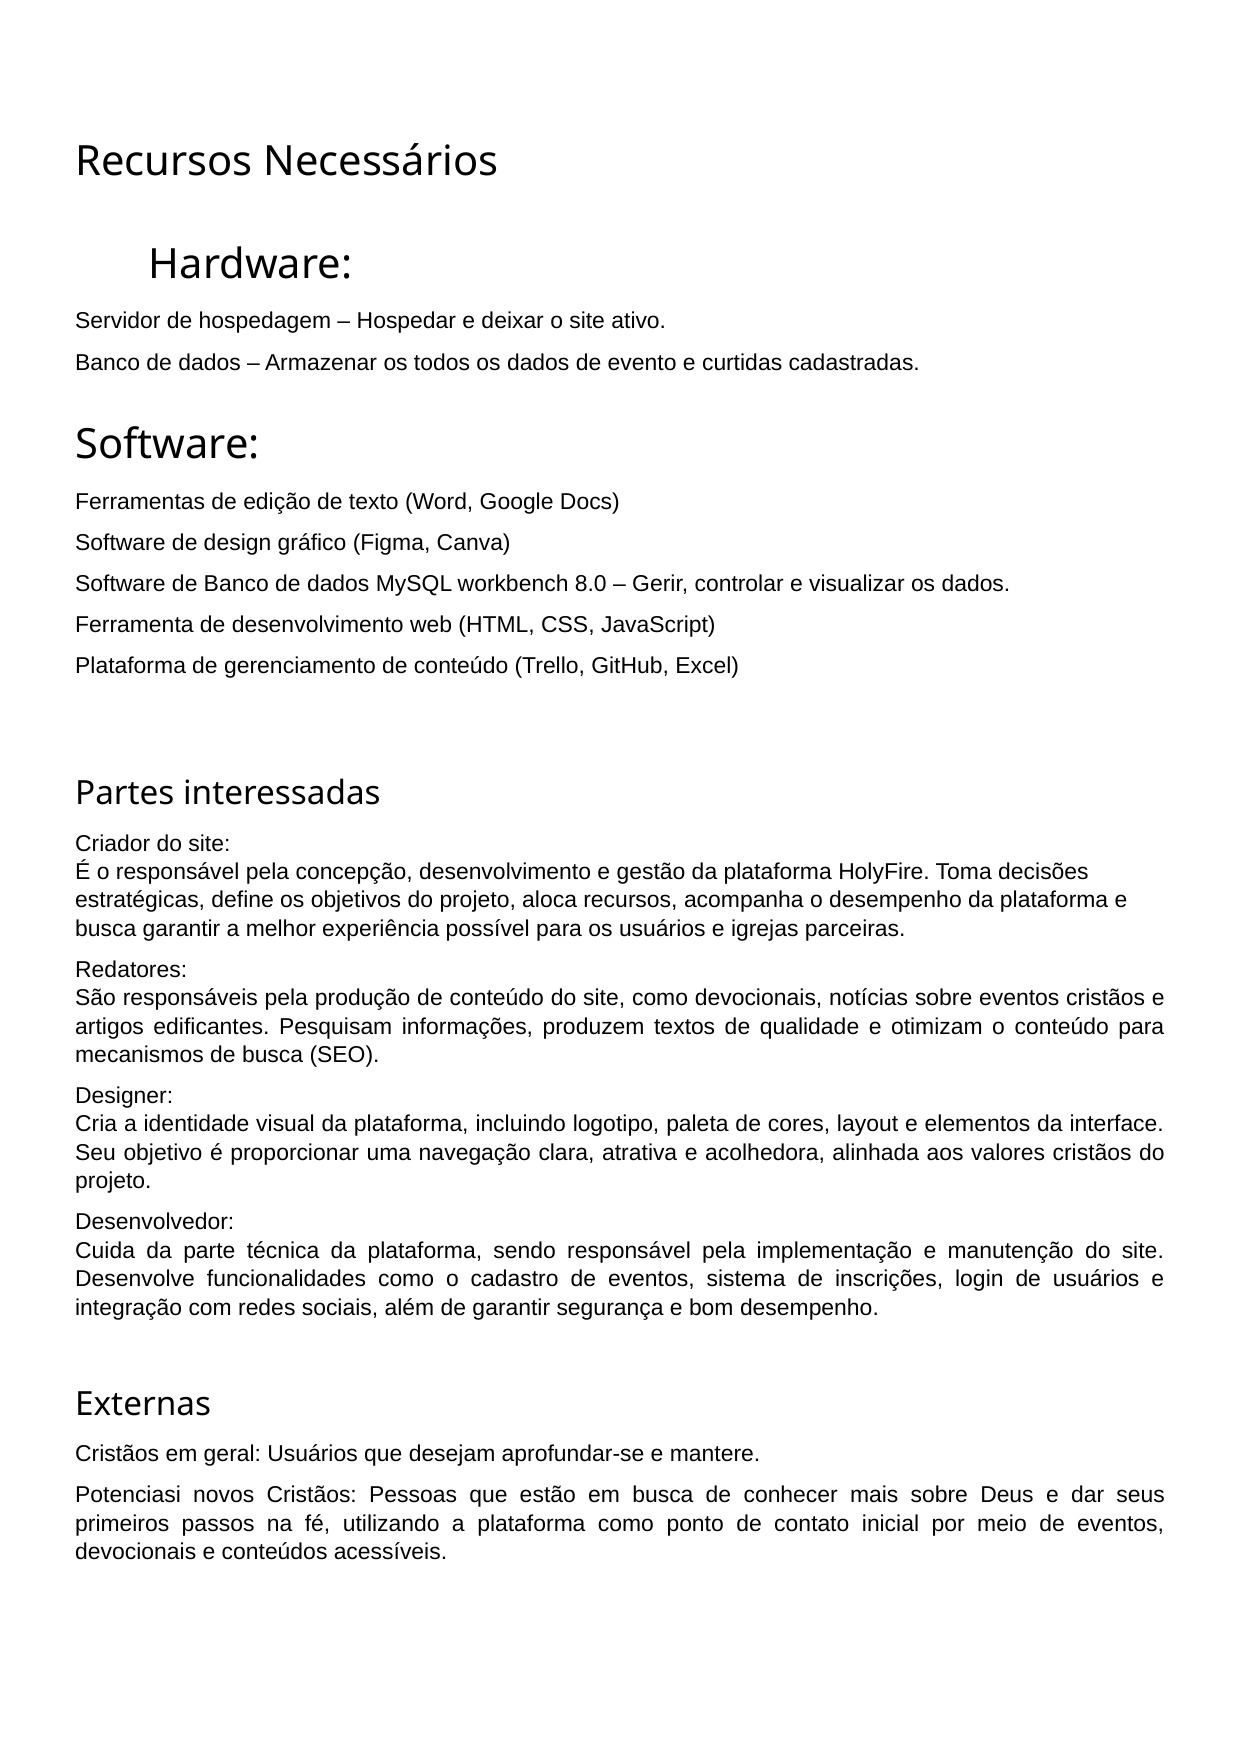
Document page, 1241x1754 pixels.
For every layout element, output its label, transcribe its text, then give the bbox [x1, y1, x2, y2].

text Software de design gráfico (Figma, Canva) [75, 529, 1165, 555]
subtitle Hardware: [75, 234, 1165, 291]
subtitle Externas [75, 1379, 1165, 1425]
text Designer: Cria a identidade visual da plataforma, incluindo logotipo, paleta de cores, layout e elementos da interface. Seu objetivo é proporcionar uma navegação clara, atrativa e acolhedora, alinhada aos valores cristãos do projeto. [75, 1082, 1165, 1194]
text Software de Banco de dados MySQL workbench 8.0 – Gerir, controlar e visualizar os dados. [75, 570, 1165, 596]
text Potenciasi novos Cristãos: Pessoas que estão em busca de conhecer mais sobre Deus e dar seus primeiros passos na fé, utilizando a plataforma como ponto de contato inicial por meio de eventos, devocionais e conteúdos acessíveis. [75, 1481, 1165, 1564]
text Servidor de hospedagem – Hospedar e deixar o site ativo. [75, 307, 1165, 334]
subtitle Partes interessadas [75, 769, 1165, 814]
text Criador do site: É o responsável pela concepção, desenvolvimento e gestão da plataforma HolyFire. Toma decisões estratégicas, define os objetivos do projeto, aloca recursos, acompanha o desempenho da plataforma e busca garantir a melhor experiência possível para os usuários e igrejas parceiras. [75, 829, 1165, 941]
subtitle Software: [75, 414, 1165, 471]
text Cristãos em geral: Usuários que desejam aprofundar-se e mantere. [75, 1440, 1165, 1466]
text Plataforma de gerenciamento de conteúdo (Trello, GitHub, Excel) [75, 652, 1165, 678]
text Banco de dados – Armazenar os todos os dados de evento e curtidas cadastradas. [75, 348, 1165, 375]
text Redatores: São responsáveis pela produção de conteúdo do site, como devocionais, notícias sobre eventos cristãos e artigos edificantes. Pesquisam informações, produzem textos de qualidade e otimizam o conteúdo para mecanismos de busca (SEO). [75, 956, 1165, 1067]
text Desenvolvedor: Cuida da parte técnica da plataforma, sendo responsável pela implementação e manutenção do site. Desenvolve funcionalidades como o cadastro de eventos, sistema de inscrições, login de usuários e integração com redes sociais, além de garantir segurança e bom desempenho. [75, 1208, 1165, 1320]
text Ferramentas de edição de texto (Word, Google Docs) [75, 488, 1165, 514]
subtitle Recursos Necessários [75, 131, 1165, 188]
text Ferramenta de desenvolvimento web (HTML, CSS, JavaScript) [75, 611, 1165, 637]
